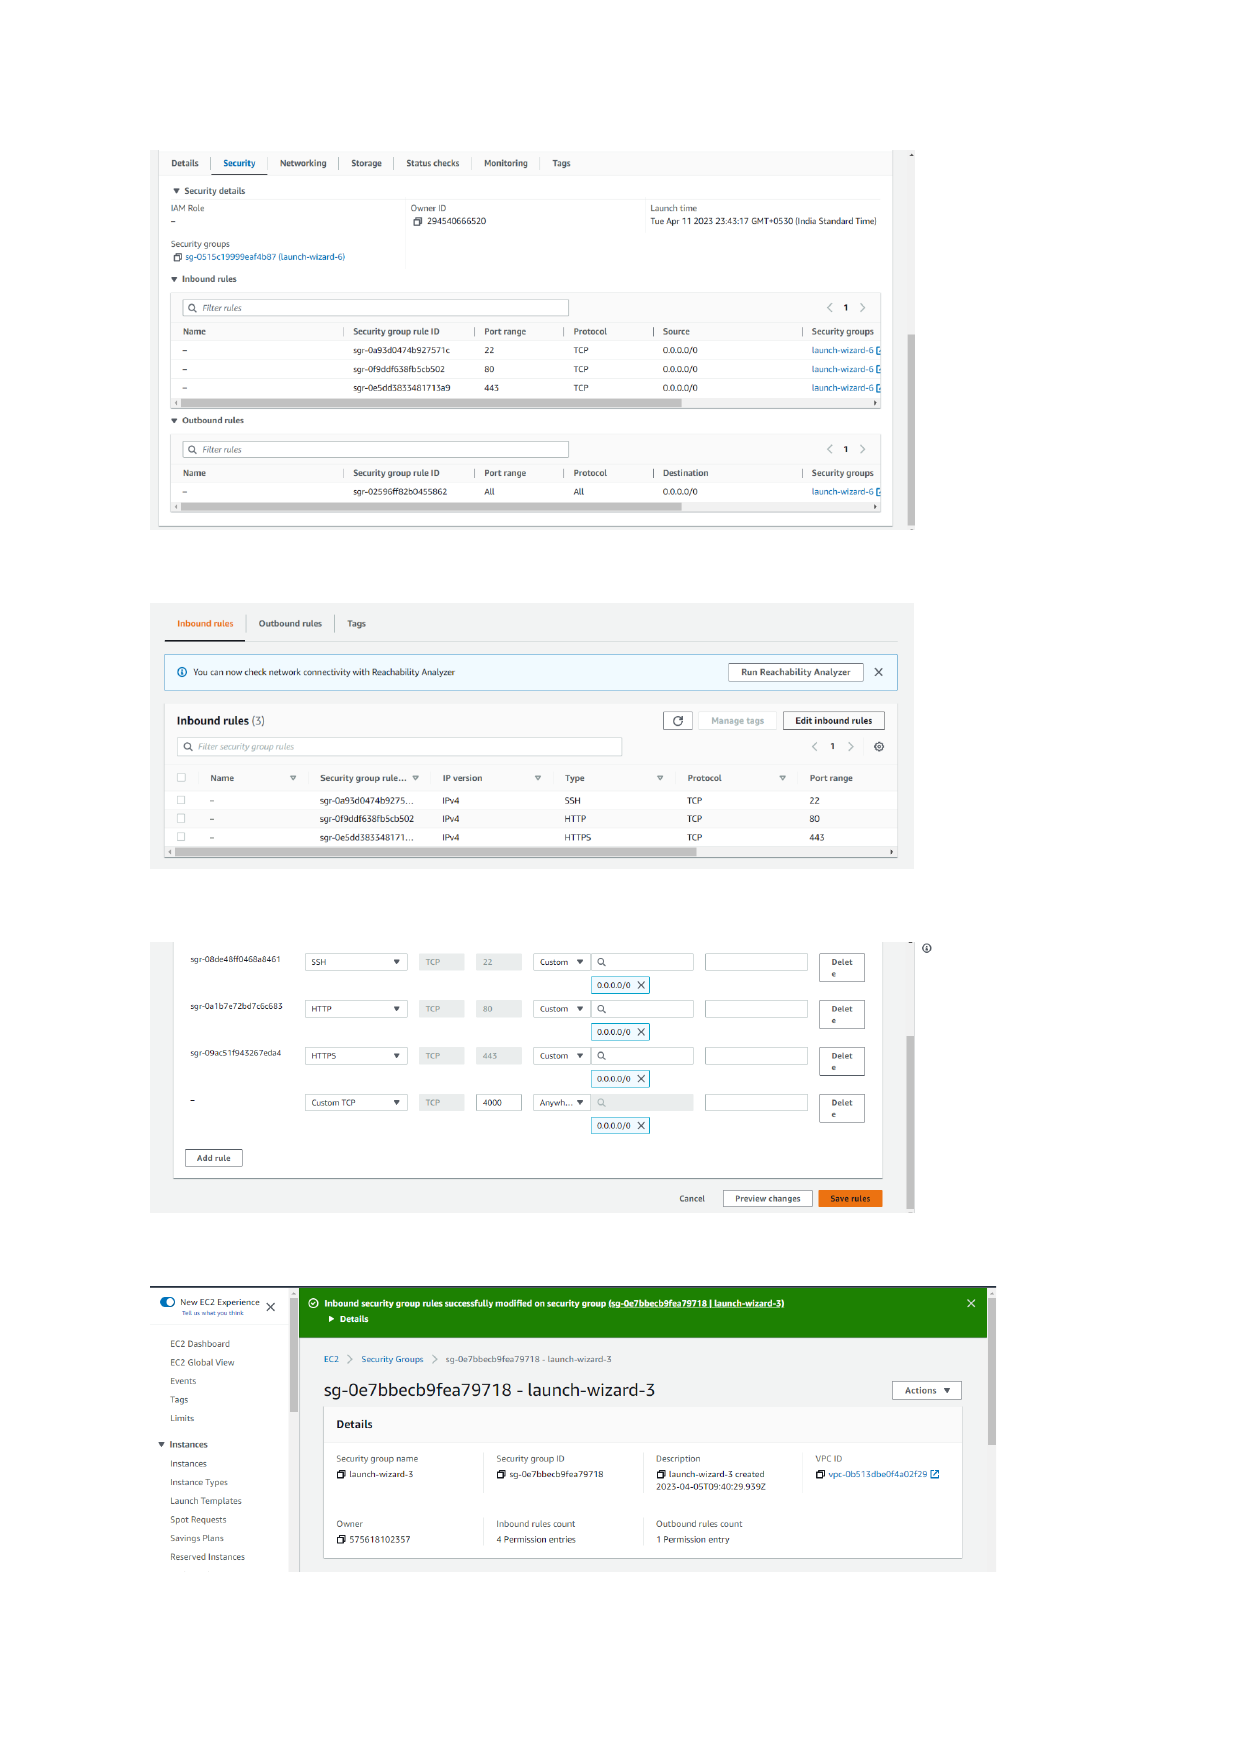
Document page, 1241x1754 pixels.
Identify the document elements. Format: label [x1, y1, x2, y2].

picture [150, 603, 914, 869]
picture [150, 942, 938, 1213]
picture [150, 1286, 997, 1572]
picture [150, 150, 915, 530]
